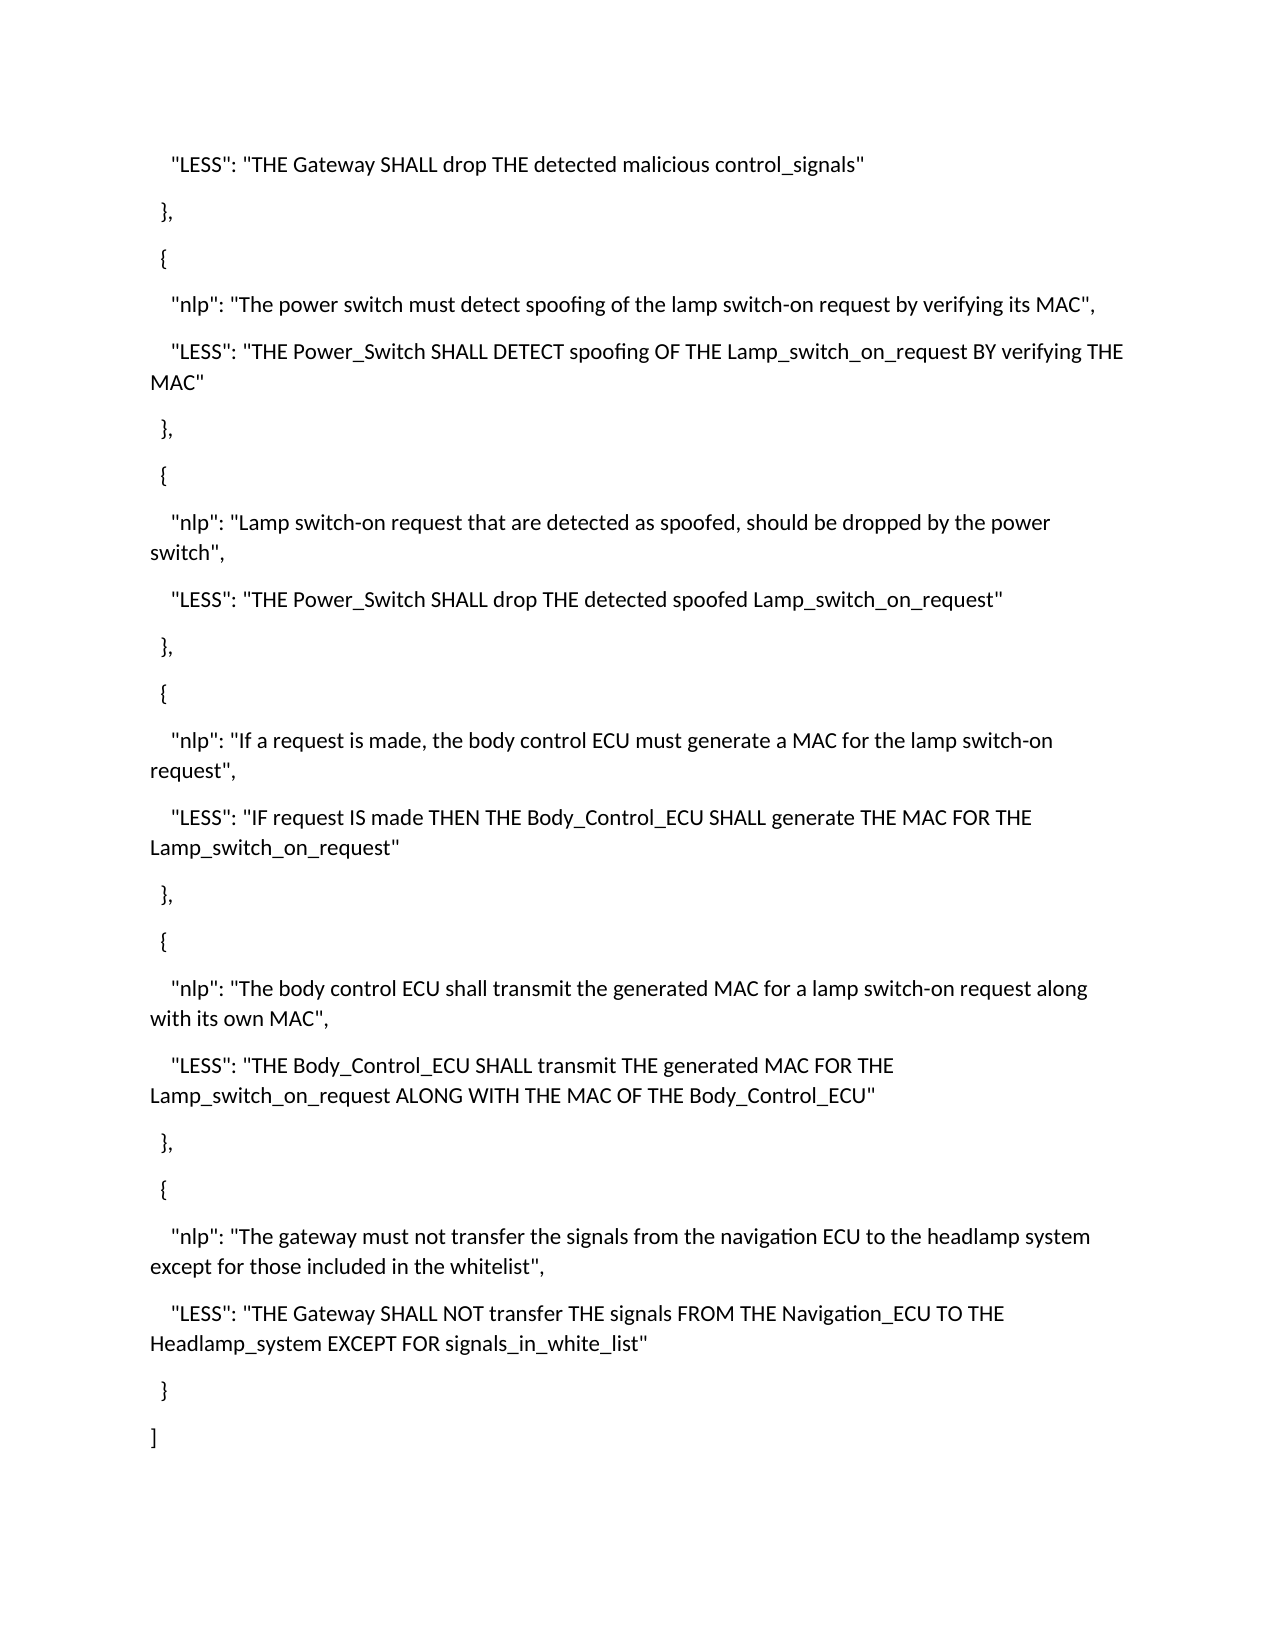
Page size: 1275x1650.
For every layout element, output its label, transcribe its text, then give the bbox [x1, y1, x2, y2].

text "LESS": "THE Gateway SHALL drop THE detected malicious control_signals" [150, 150, 1125, 178]
text { [150, 679, 1125, 707]
text }, [150, 414, 1125, 443]
text "LESS": "THE Power_Switch SHALL drop THE detected spoofed Lamp_switch_on_request" [150, 585, 1125, 613]
text "nlp": "The power switch must detect spoofing of the lamp switch-on request by verifying its MAC", [150, 291, 1125, 319]
text "LESS": "THE Power_Switch SHALL DETECT spoofing OF THE Lamp_switch_on_request BY verifying THE MAC" [150, 337, 1125, 396]
text ] [150, 1423, 1125, 1451]
text }, [150, 880, 1125, 908]
text "LESS": "IF request IS made THEN THE Body_Control_ECU SHALL generate THE MAC FOR THE Lamp_switch_on_request" [150, 803, 1125, 861]
text { [150, 927, 1125, 955]
text "LESS": "THE Body_Control_ECU SHALL transmit THE generated MAC FOR THE Lamp_switch_on_request ALONG WITH THE MAC OF THE Body_Control_ECU" [150, 1051, 1125, 1109]
text }, [150, 197, 1125, 225]
text "nlp": "The gateway must not transfer the signals from the navigation ECU to the headlamp system except for those included in the whitelist", [150, 1222, 1125, 1280]
text "LESS": "THE Gateway SHALL NOT transfer THE signals FROM THE Navigation_ECU TO THE Headlamp_system EXCEPT FOR signals_in_white_list" [150, 1299, 1125, 1357]
text "nlp": "Lamp switch-on request that are detected as spoofed, should be dropped by the power switch", [150, 508, 1125, 567]
text "nlp": "The body control ECU shall transmit the generated MAC for a lamp switch-on request along with its own MAC", [150, 974, 1125, 1032]
text { [150, 461, 1125, 489]
text "nlp": "If a request is made, the body control ECU must generate a MAC for the lamp switch-on request", [150, 726, 1125, 784]
text } [150, 1376, 1125, 1404]
text { [150, 1175, 1125, 1203]
text }, [150, 632, 1125, 660]
text { [150, 244, 1125, 272]
text }, [150, 1128, 1125, 1156]
